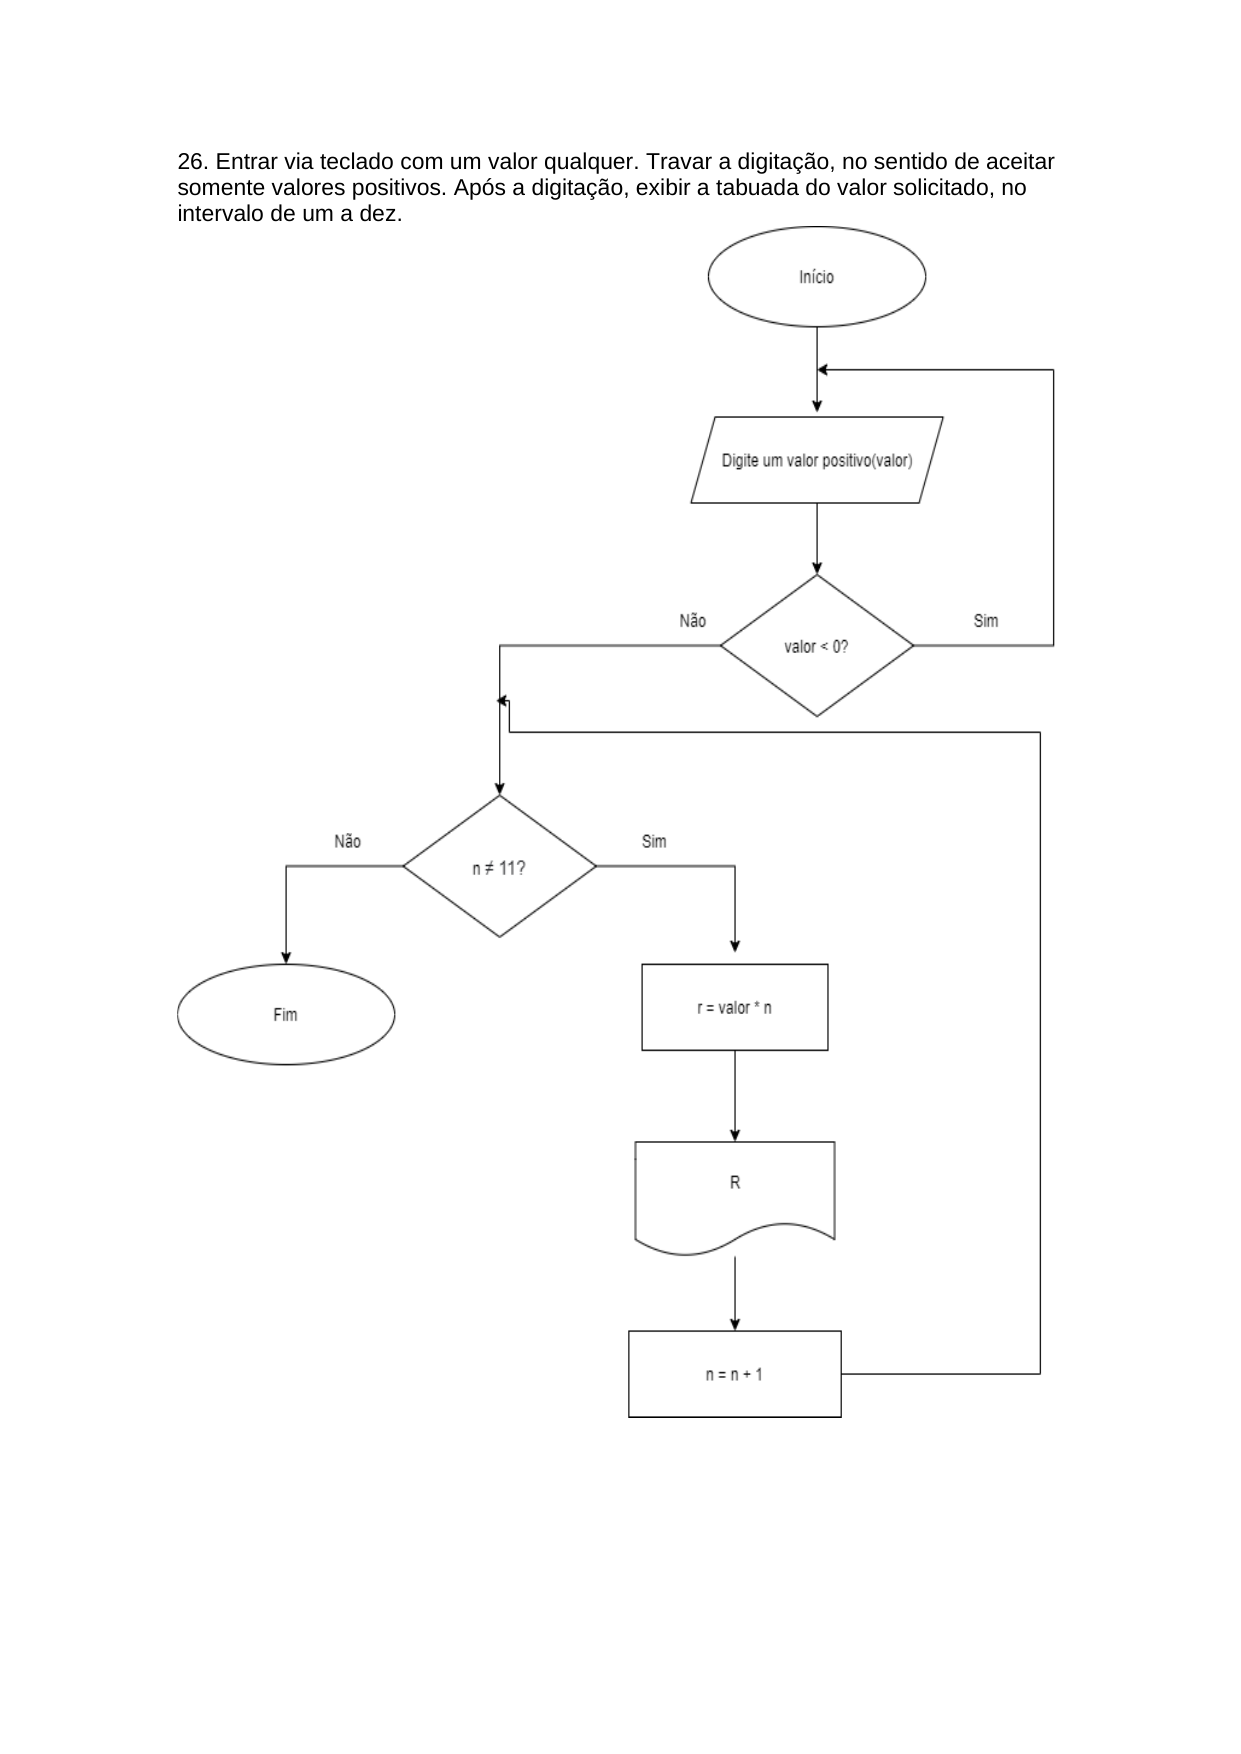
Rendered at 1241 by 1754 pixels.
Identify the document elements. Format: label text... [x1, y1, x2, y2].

text 26. Entrar via teclado com um valor qualquer. Travar a digitação, no sentido de aceitar somente valores positivos. Após a digitação, exibir a tabuada do valor solicitado, no intervalo de um a dez. [177, 148, 1063, 226]
picture [177, 226, 1063, 1418]
